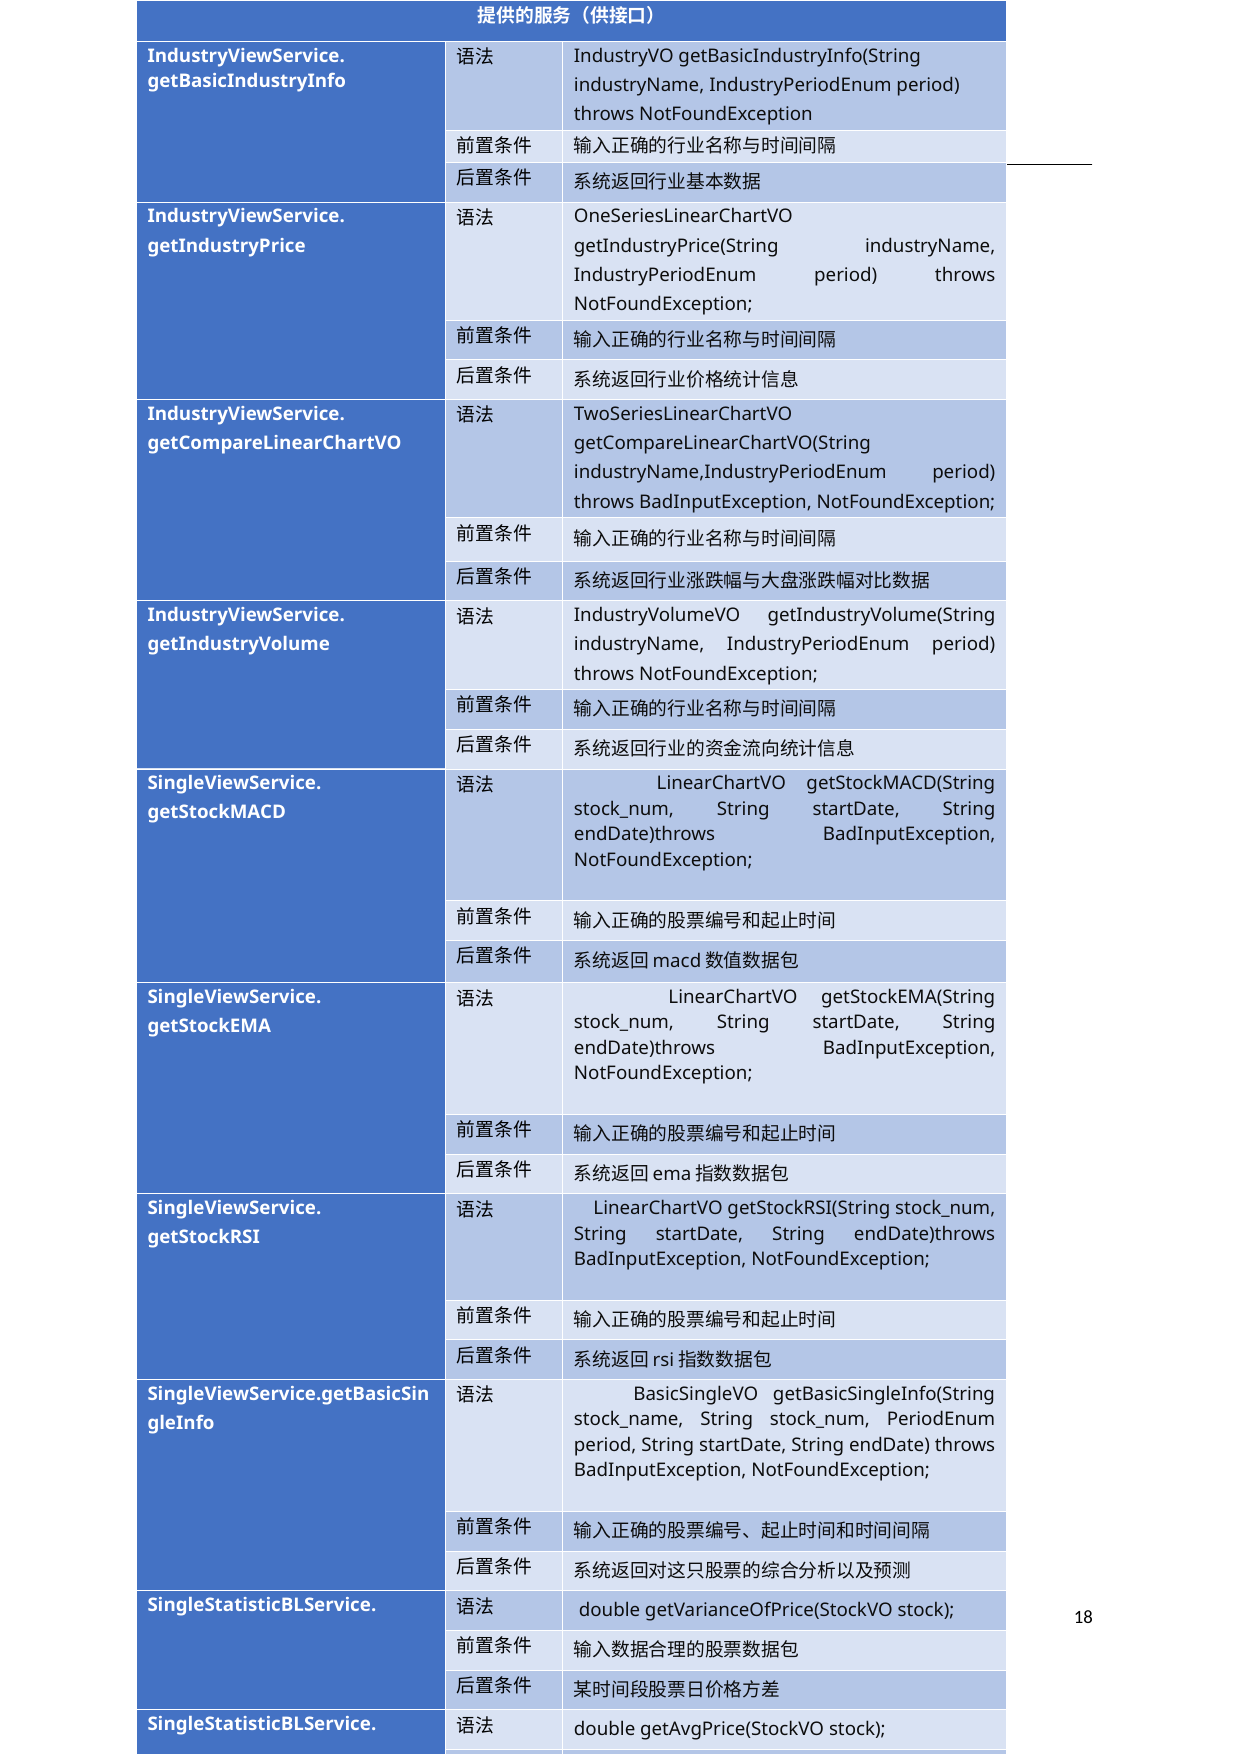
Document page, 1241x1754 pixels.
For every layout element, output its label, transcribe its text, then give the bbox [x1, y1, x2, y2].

table_cell double getVarianceOfPrice(StockVO stock); [563, 1591, 1006, 1630]
table_cell SingleViewService. getStockRSI [137, 1194, 445, 1379]
table_cell 输入正确的行业名称与时间间隔 [563, 321, 1006, 359]
table_cell 系统返回行业价格统计信息 [563, 360, 1006, 399]
table_cell 后置条件 [446, 1552, 562, 1590]
table_cell 输入正确的股票编号和起止时间 [563, 1301, 1006, 1339]
table_cell 输入正确的股票编号和起止时间 [563, 901, 1006, 940]
table_cell 后置条件 [446, 1155, 562, 1193]
table_cell 语法 [446, 1380, 562, 1511]
table_cell 前置条件 [446, 321, 562, 359]
table_cell 后置条件 [446, 360, 562, 399]
table_cell 前置条件 [446, 1631, 562, 1670]
table_cell 后置条件 [446, 941, 562, 982]
table_cell OneSeriesLinearChartVO getIndustryPrice(String industryName, IndustryPeriodEnum period) throws NotFoundException; [563, 203, 1006, 320]
table_cell IndustryViewService. getCompareLinearChartVO [137, 400, 445, 600]
table_cell 前置条件 [446, 1301, 562, 1339]
table_cell 语法 [446, 770, 562, 900]
table_cell 语法 [446, 203, 562, 320]
table_cell IndustryViewService. getIndustryVolume [137, 601, 445, 768]
table_cell 系统返回对这只股票的综合分析以及预测 [563, 1552, 1006, 1590]
table_cell 后置条件 [446, 1340, 562, 1379]
table_cell 系统返回行业基本数据 [563, 163, 1006, 202]
table_cell 后置条件 [446, 1671, 562, 1709]
table_cell 后置条件 [446, 730, 562, 768]
table_cell 语法 [446, 983, 562, 1114]
table_cell 语法 [446, 1591, 562, 1630]
table_cell IndustryVO getBasicIndustryInfo(String industryName, IndustryPeriodEnum period) throws NotFoundException [563, 42, 1006, 130]
table_cell IndustryVolumeVO getIndustryVolume(String industryName, IndustryPeriodEnum period) throws NotFoundException; [563, 601, 1006, 689]
table_cell 前置条件 [446, 1512, 562, 1551]
table_cell LinearChartVO getStockMACD(String stock_num, String startDate, String endDate)throws BadInputException, NotFoundException; [563, 770, 1006, 900]
table_cell 后置条件 [446, 562, 562, 600]
table_cell 前置条件 [446, 1115, 562, 1154]
table_cell 前置条件 [446, 131, 562, 162]
table_cell 输入正确的股票编号和起止时间 [563, 1115, 1006, 1154]
table_cell 语法 [446, 400, 562, 517]
table_cell TwoSeriesLinearChartVO getCompareLinearChartVO(String industryName,IndustryPeriodEnum period) throws BadInputException, NotFoundException; [563, 400, 1006, 517]
table_cell SingleStatisticBLService. [137, 1710, 445, 1754]
table_cell SingleStatisticBLService. [137, 1591, 445, 1709]
table_cell IndustryViewService. getIndustryPrice [137, 203, 445, 399]
table_cell 输入正确的行业名称与时间间隔 [563, 690, 1006, 729]
table_cell LinearChartVO getStockRSI(String stock_num, String startDate, String endDate)throws BadInputException, NotFoundException; [563, 1194, 1006, 1300]
table_cell double getAvgPrice(StockVO stock); [563, 1710, 1006, 1749]
table_cell 系统返回行业涨跌幅与大盘涨跌幅对比数据 [563, 562, 1006, 600]
table_cell 系统返回行业的资金流向统计信息 [563, 730, 1006, 768]
table_cell 输入正确的行业名称与时间间隔 [563, 518, 1006, 561]
table_cell 前置条件 [446, 518, 562, 561]
table_cell 前置条件 [446, 690, 562, 729]
table_header 提供的服务（供接口） [137, 1, 1006, 41]
table_cell 输入正确的行业名称与时间间隔 [563, 131, 1006, 162]
table_cell 语法 [446, 1194, 562, 1300]
table_cell 某时间段股票日价格方差 [563, 1671, 1006, 1709]
table_cell 系统返回rsi指数数据包 [563, 1340, 1006, 1379]
table_cell LinearChartVO getStockEMA(String stock_num, String startDate, String endDate)throws BadInputException, NotFoundException; [563, 983, 1006, 1114]
table_cell 系统返回ema指数数据包 [563, 1155, 1006, 1193]
table_cell SingleViewService.getBasicSingleInfo [137, 1380, 445, 1590]
table_cell 语法 [446, 601, 562, 689]
table_cell 输入正确的股票编号、起止时间和时间间隔 [563, 1512, 1006, 1551]
table_cell 语法 [446, 1710, 562, 1749]
table_cell 后置条件 [446, 163, 562, 202]
table_cell 输入数据合理的股票数据包 [563, 1631, 1006, 1670]
table_cell 前置条件 [446, 901, 562, 940]
table_cell BasicSingleVO getBasicSingleInfo(String stock_name, String stock_num, PeriodEnum period, String startDate, String endDate) throws BadInputException, NotFoundException; [563, 1380, 1006, 1511]
table_cell IndustryViewService. getBasicIndustryInfo [137, 42, 445, 202]
table_cell 语法 [446, 42, 562, 130]
table_cell 系统返回macd数值数据包 [563, 941, 1006, 982]
table_cell SingleViewService. getStockEMA [137, 983, 445, 1193]
table_cell SingleViewService. getStockMACD [137, 770, 445, 982]
